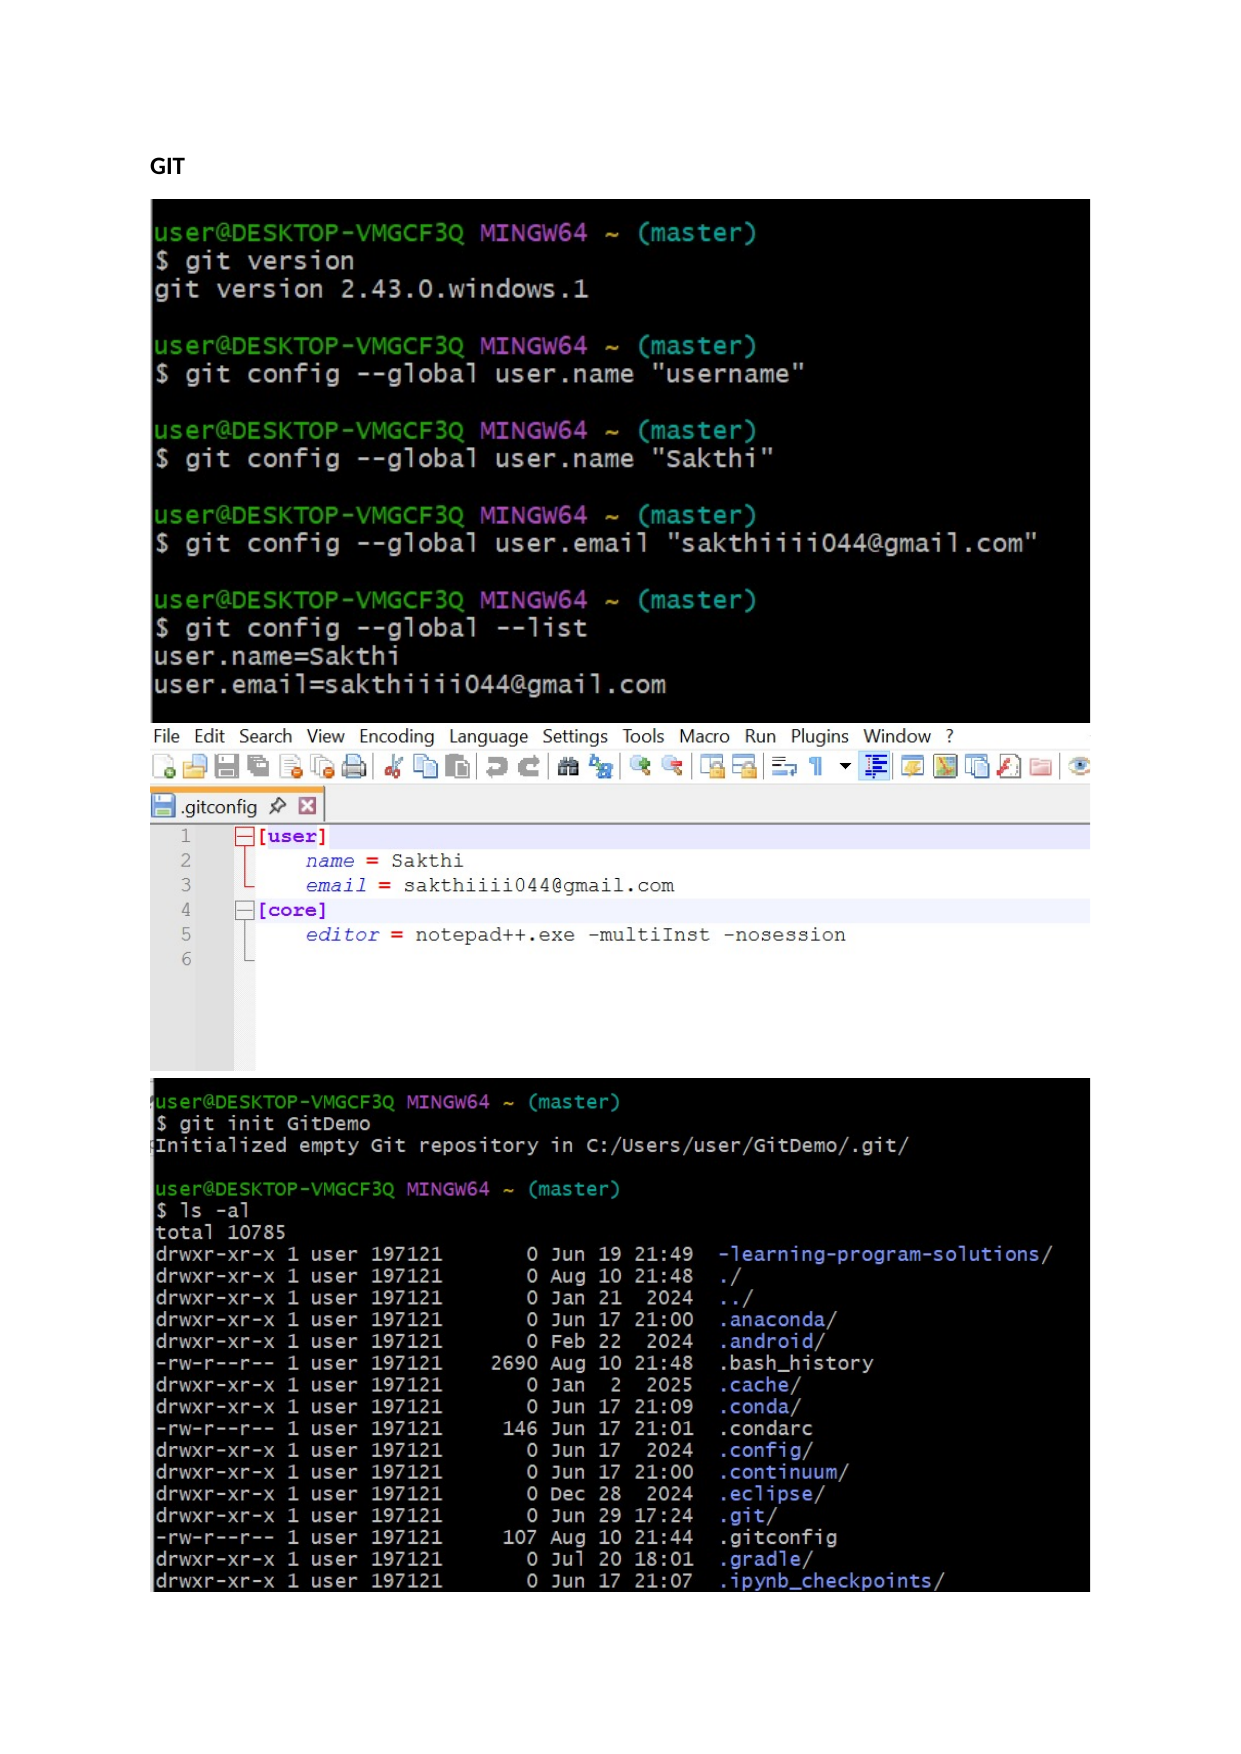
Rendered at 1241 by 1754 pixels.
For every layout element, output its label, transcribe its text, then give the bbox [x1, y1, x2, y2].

picture [150, 725, 1091, 1071]
picture [150, 1078, 1091, 1592]
text GIT [150, 150, 1090, 181]
picture [150, 199, 1091, 723]
